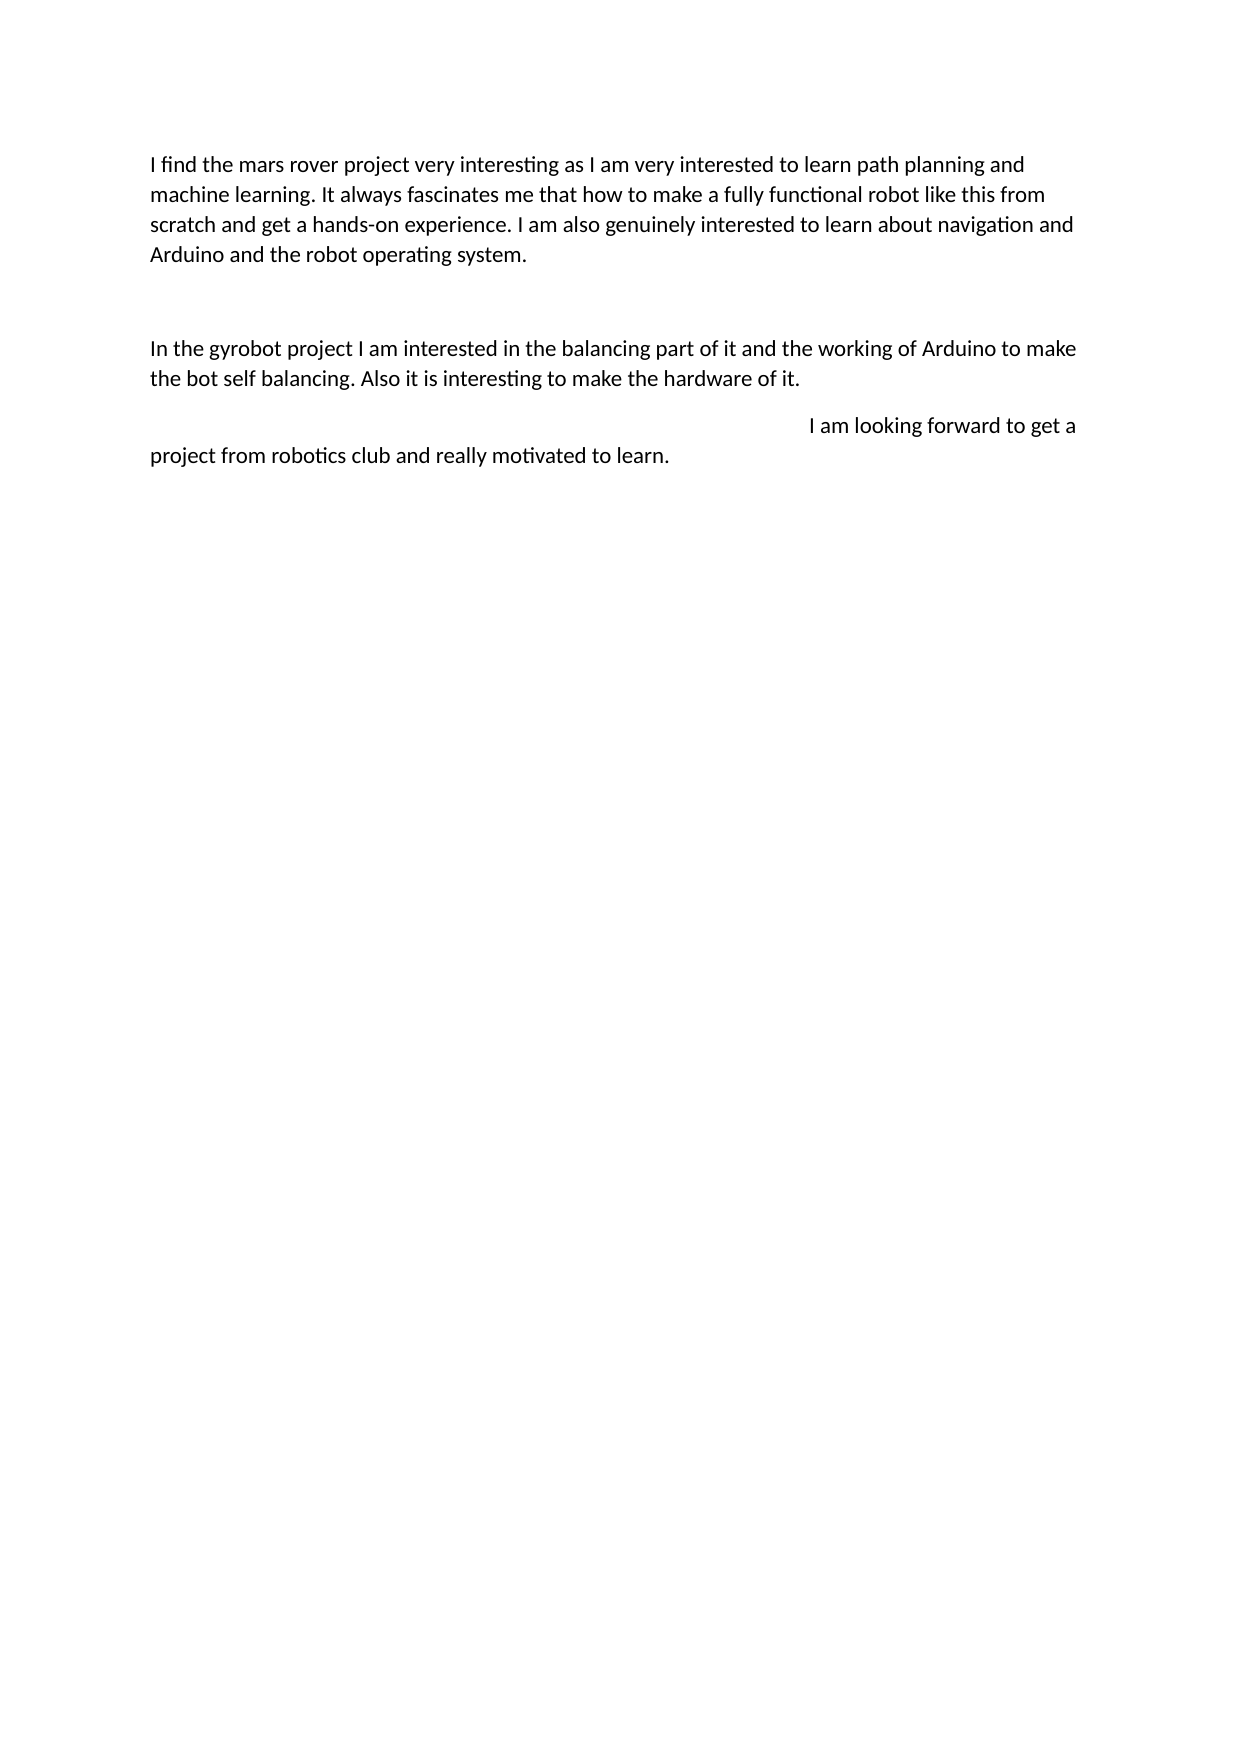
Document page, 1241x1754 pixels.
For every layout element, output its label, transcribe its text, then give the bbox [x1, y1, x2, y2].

text I am looking forward to get a project from robotics club and really motivated to learn. [150, 411, 1090, 470]
text In the gyrobot project I am interested in the balancing part of it and the working of Arduino to make the bot self balancing. Also it is interesting to make the hardware of it. [150, 334, 1090, 393]
text I find the mars rover project very interesting as I am very interested to learn path planning and machine learning. It always fascinates me that how to make a fully functional robot like this from scratch and get a hands-on experience. I am also genuinely interested to learn about navigation and Arduino and the robot operating system. [150, 150, 1090, 269]
